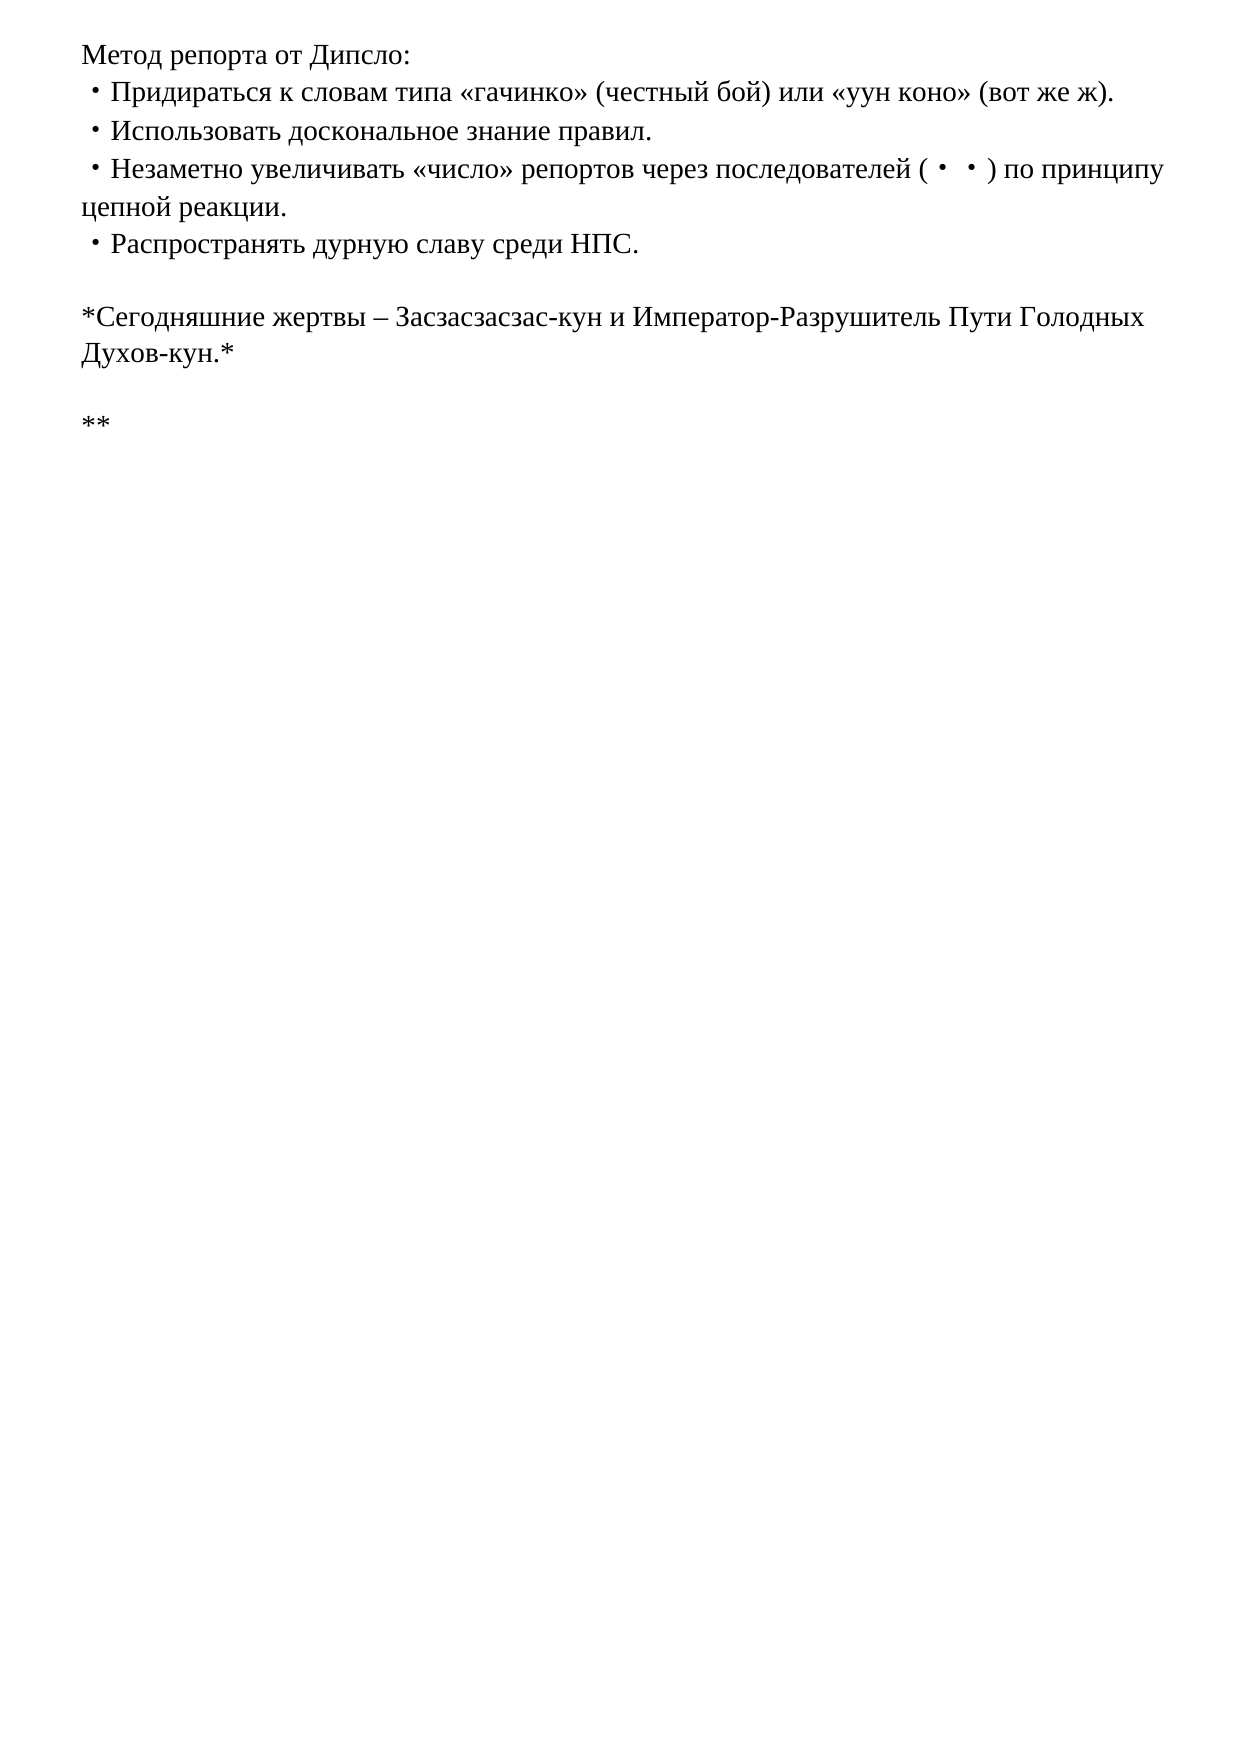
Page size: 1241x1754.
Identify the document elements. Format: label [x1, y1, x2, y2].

text [81, 37, 1215, 441]
